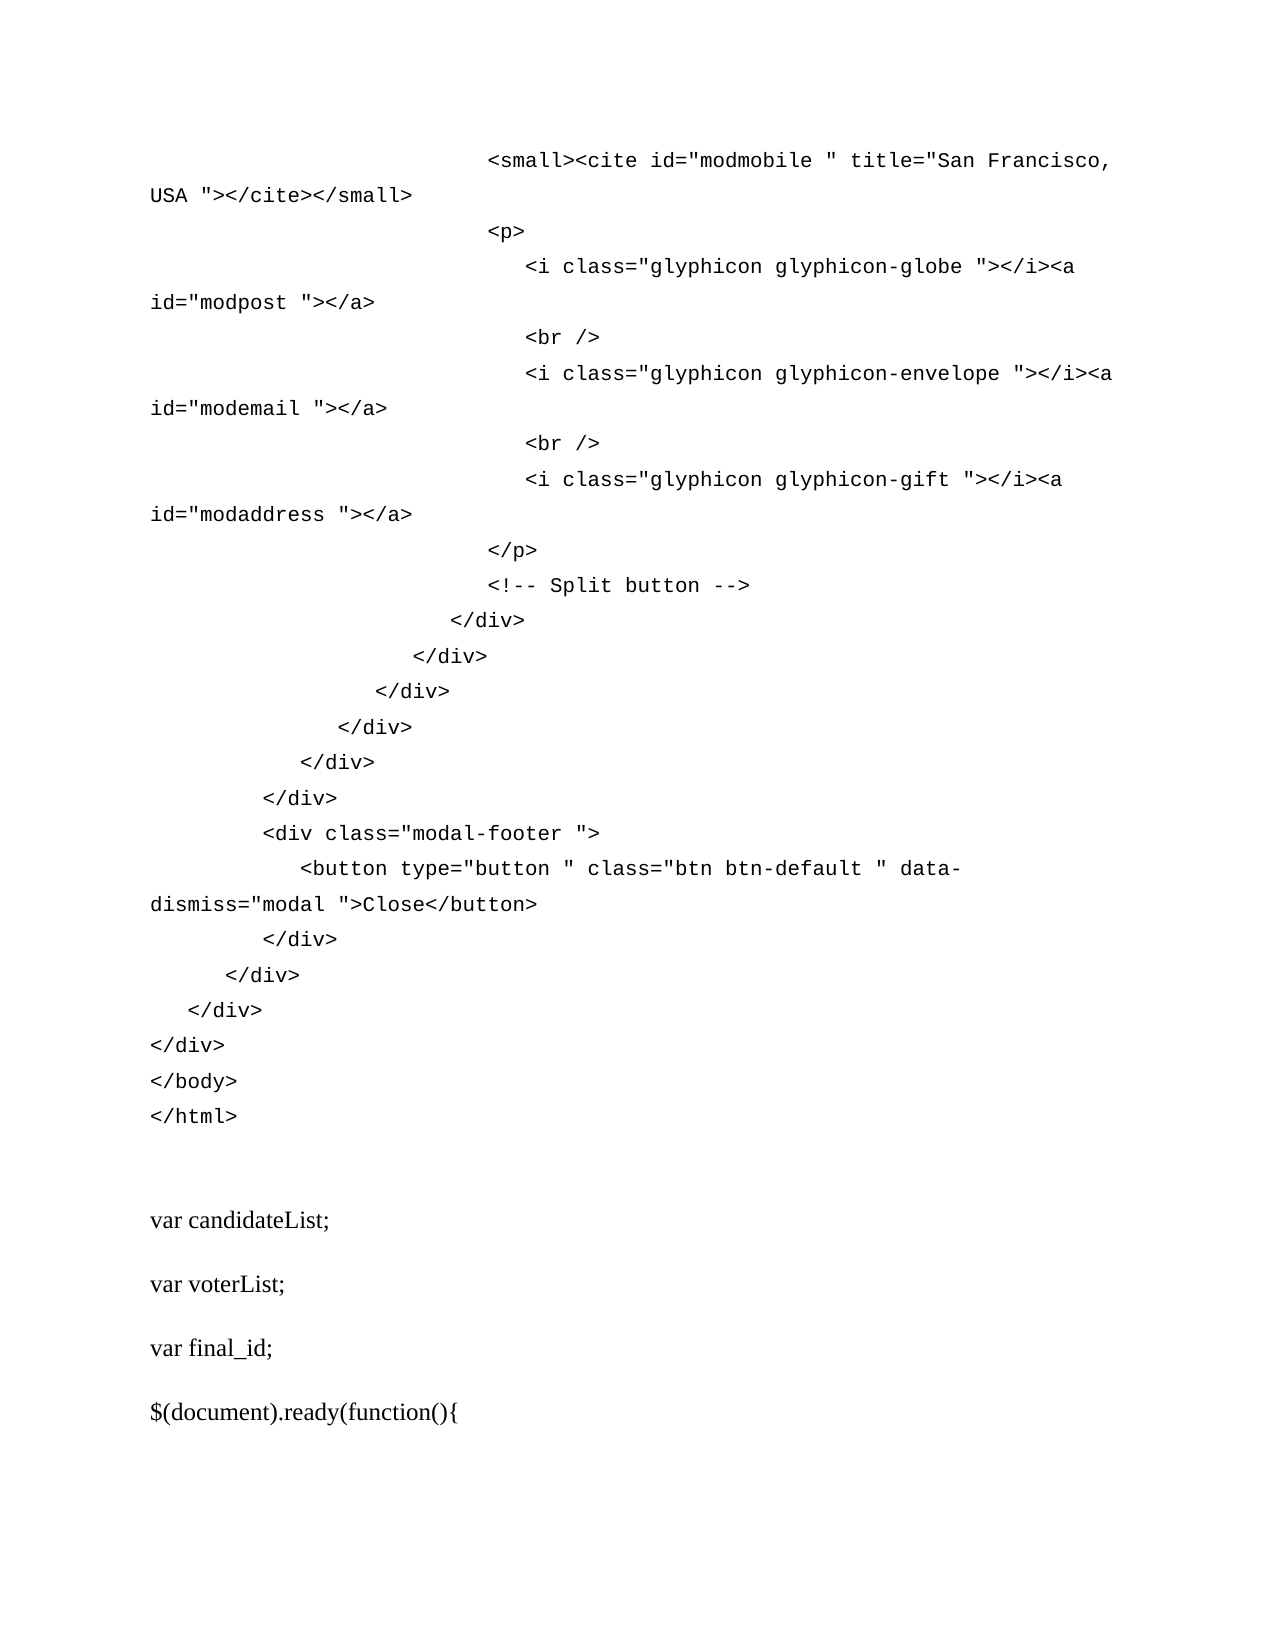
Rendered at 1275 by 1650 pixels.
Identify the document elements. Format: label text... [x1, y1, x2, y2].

text <i class="glyphicon glyphicon-envelope "></i><a id="modemail "></a> [150, 362, 1125, 422]
text <i class="glyphicon glyphicon-gift "></i><a id="modaddress "></a> [150, 469, 1125, 528]
text <br /> [150, 327, 1125, 351]
text <button type="button " class="btn btn-default " data-dismiss="modal ">Close</button> [150, 858, 1125, 917]
text </div> [150, 929, 1125, 953]
text <small><cite id="modmobile " title="San Francisco, USA "></cite></small> [150, 150, 1125, 209]
text <!-- Split button --> [150, 575, 1125, 599]
text </div> [150, 787, 1125, 811]
text var voterList; [150, 1269, 1125, 1298]
text </div> [150, 646, 1125, 669]
text <div class="modal-footer "> [150, 823, 1125, 847]
text </div> [150, 1035, 1125, 1059]
text <i class="glyphicon glyphicon-globe "></i><a id="modpost "></a> [150, 256, 1125, 315]
text </div> [150, 610, 1125, 634]
text var final_id; [150, 1333, 1125, 1362]
text </div> [150, 964, 1125, 988]
text </div> [150, 717, 1125, 740]
text </div> [150, 681, 1125, 705]
text </p> [150, 539, 1125, 563]
text </html> [150, 1106, 1125, 1130]
text </div> [150, 1000, 1125, 1024]
text <p> [150, 221, 1125, 244]
text </body> [150, 1071, 1125, 1094]
text <br /> [150, 433, 1125, 457]
text var candidateList; [150, 1206, 1125, 1234]
text $(document).ready(function(){ [150, 1397, 1125, 1426]
text </div> [150, 752, 1125, 776]
